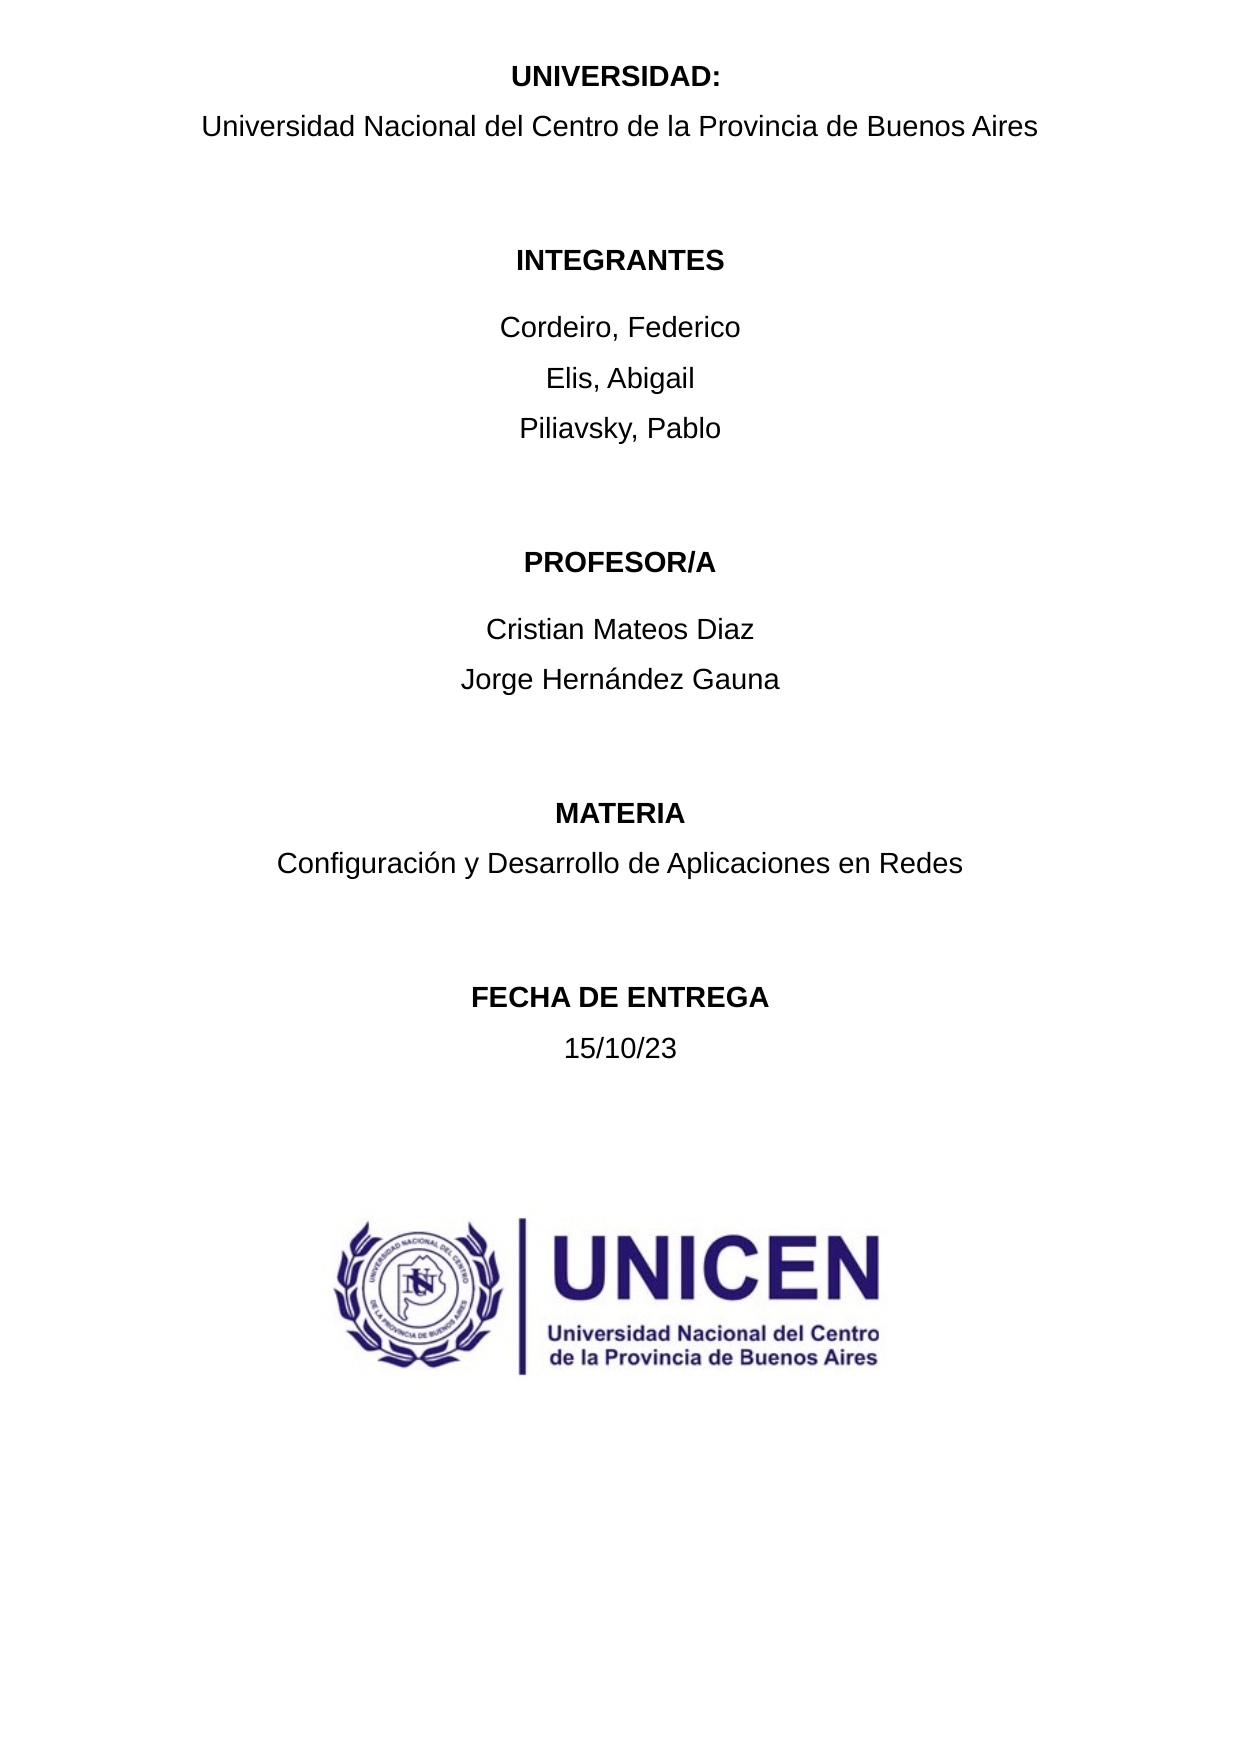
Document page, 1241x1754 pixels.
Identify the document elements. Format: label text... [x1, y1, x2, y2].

picture [212, 1097, 1029, 1506]
text PROFESOR/A [74, 545, 1167, 578]
text Cordeiro, Federico Elis, Abigail Piliavsky, Pablo [74, 310, 1167, 444]
text UNIVERSIDAD: Universidad Nacional del Centro de la Provincia de Buenos Aires [74, 59, 1167, 143]
text MATERIA Configuración y Desarrollo de Aplicaciones en Redes [74, 796, 1167, 880]
text INTEGRANTES [74, 243, 1167, 277]
text Cristian Mateos Diaz Jorge Hernández Gauna [74, 612, 1167, 696]
text FECHA DE ENTREGA 15/10/23 [74, 981, 1167, 1064]
